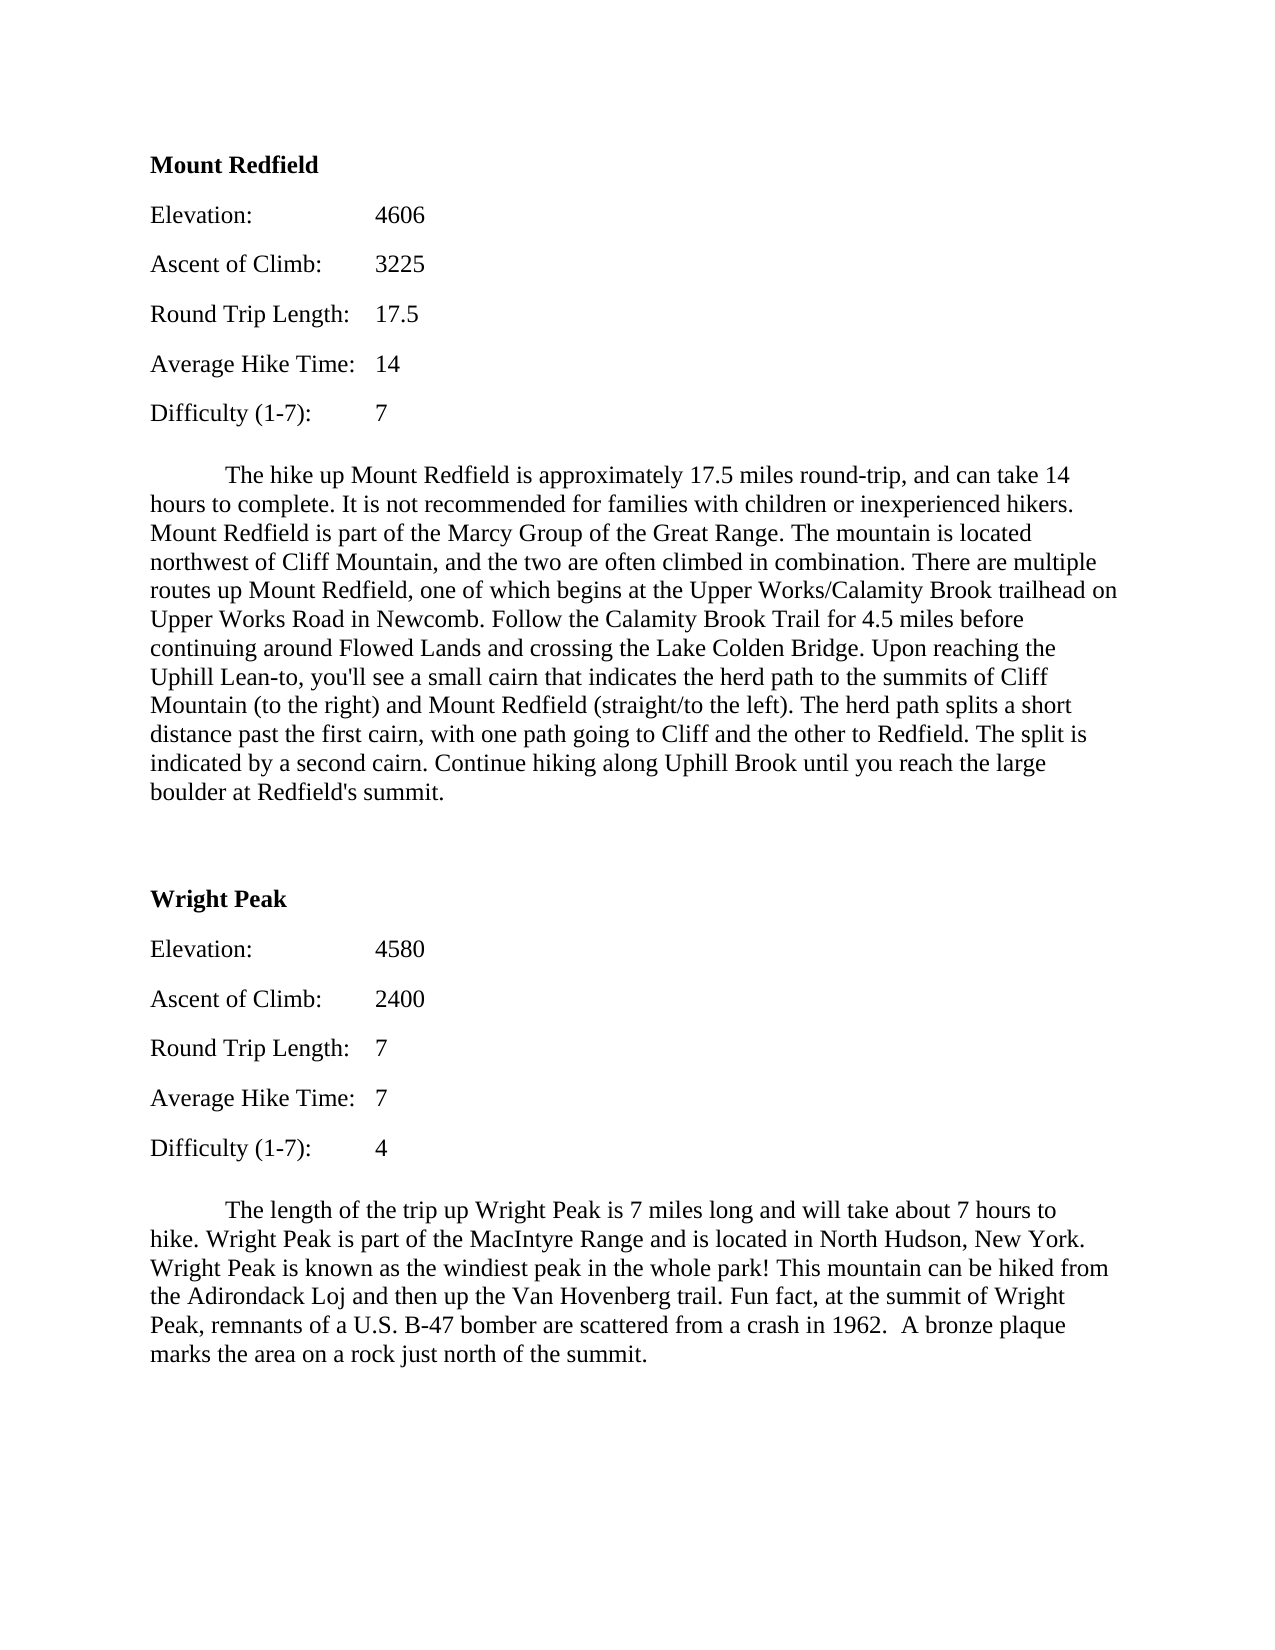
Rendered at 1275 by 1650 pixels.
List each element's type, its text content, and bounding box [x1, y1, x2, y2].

text Wright Peak [150, 884, 1125, 913]
text Difficulty (1-7): 4 [150, 1133, 1125, 1162]
text The length of the trip up Wright Peak is 7 miles long and will take about 7 hours to hike. Wright Peak is part of the MacIntyre Range and is located in North Hudson, New York. Wright Peak is known as the windiest peak in the whole park! This mountain can be hiked from the Adirondack Loj and then up the Van Hovenberg trail. Fun fact, at the summit of Wright Peak, remnants of a U.S. B-47 bomber are scattered from a crash in 1962. A bronze plaque marks the area on a rock just north of the summit. [150, 1195, 1125, 1368]
text The hike up Mount Redfield is approximately 17.5 miles round-trip, and can take 14 hours to complete. It is not recommended for families with children or inexperienced hikers. Mount Redfield is part of the Marcy Group of the Great Range. The mountain is located northwest of Cliff Mountain, and the two are often climbed in combination. There are multiple routes up Mount Redfield, one of which begins at the Upper Works/Calamity Brook trailhead on Upper Works Road in Newcomb. Follow the Calamity Brook Trail for 4.5 miles before continuing around Flowed Lands and crossing the Lake Colden Bridge. Upon reaching the Uphill Lean-to, you'll see a small cairn that indicates the herd path to the summits of Cliff Mountain (to the right) and Mount Redfield (straight/to the left). The herd path splits a short distance past the first cairn, with one path going to Cliff and the other to Redfield. The split is indicated by a second cairn. Continue hiking along Uphill Brook until you reach the large boulder at Redfield's summit. [150, 461, 1125, 806]
text Difficulty (1-7): 7 [150, 398, 1125, 427]
text Average Hike Time: 7 [150, 1083, 1125, 1112]
text Ascent of Climb: 3225 [150, 249, 1125, 278]
text Ascent of Climb: 2400 [150, 984, 1125, 1013]
text Elevation: 4580 [150, 934, 1125, 963]
text Round Trip Length: 7 [150, 1033, 1125, 1062]
text Round Trip Length: 17.5 [150, 299, 1125, 328]
text Mount Redfield [150, 150, 1125, 179]
text Average Hike Time: 14 [150, 349, 1125, 377]
text Elevation: 4606 [150, 200, 1125, 228]
